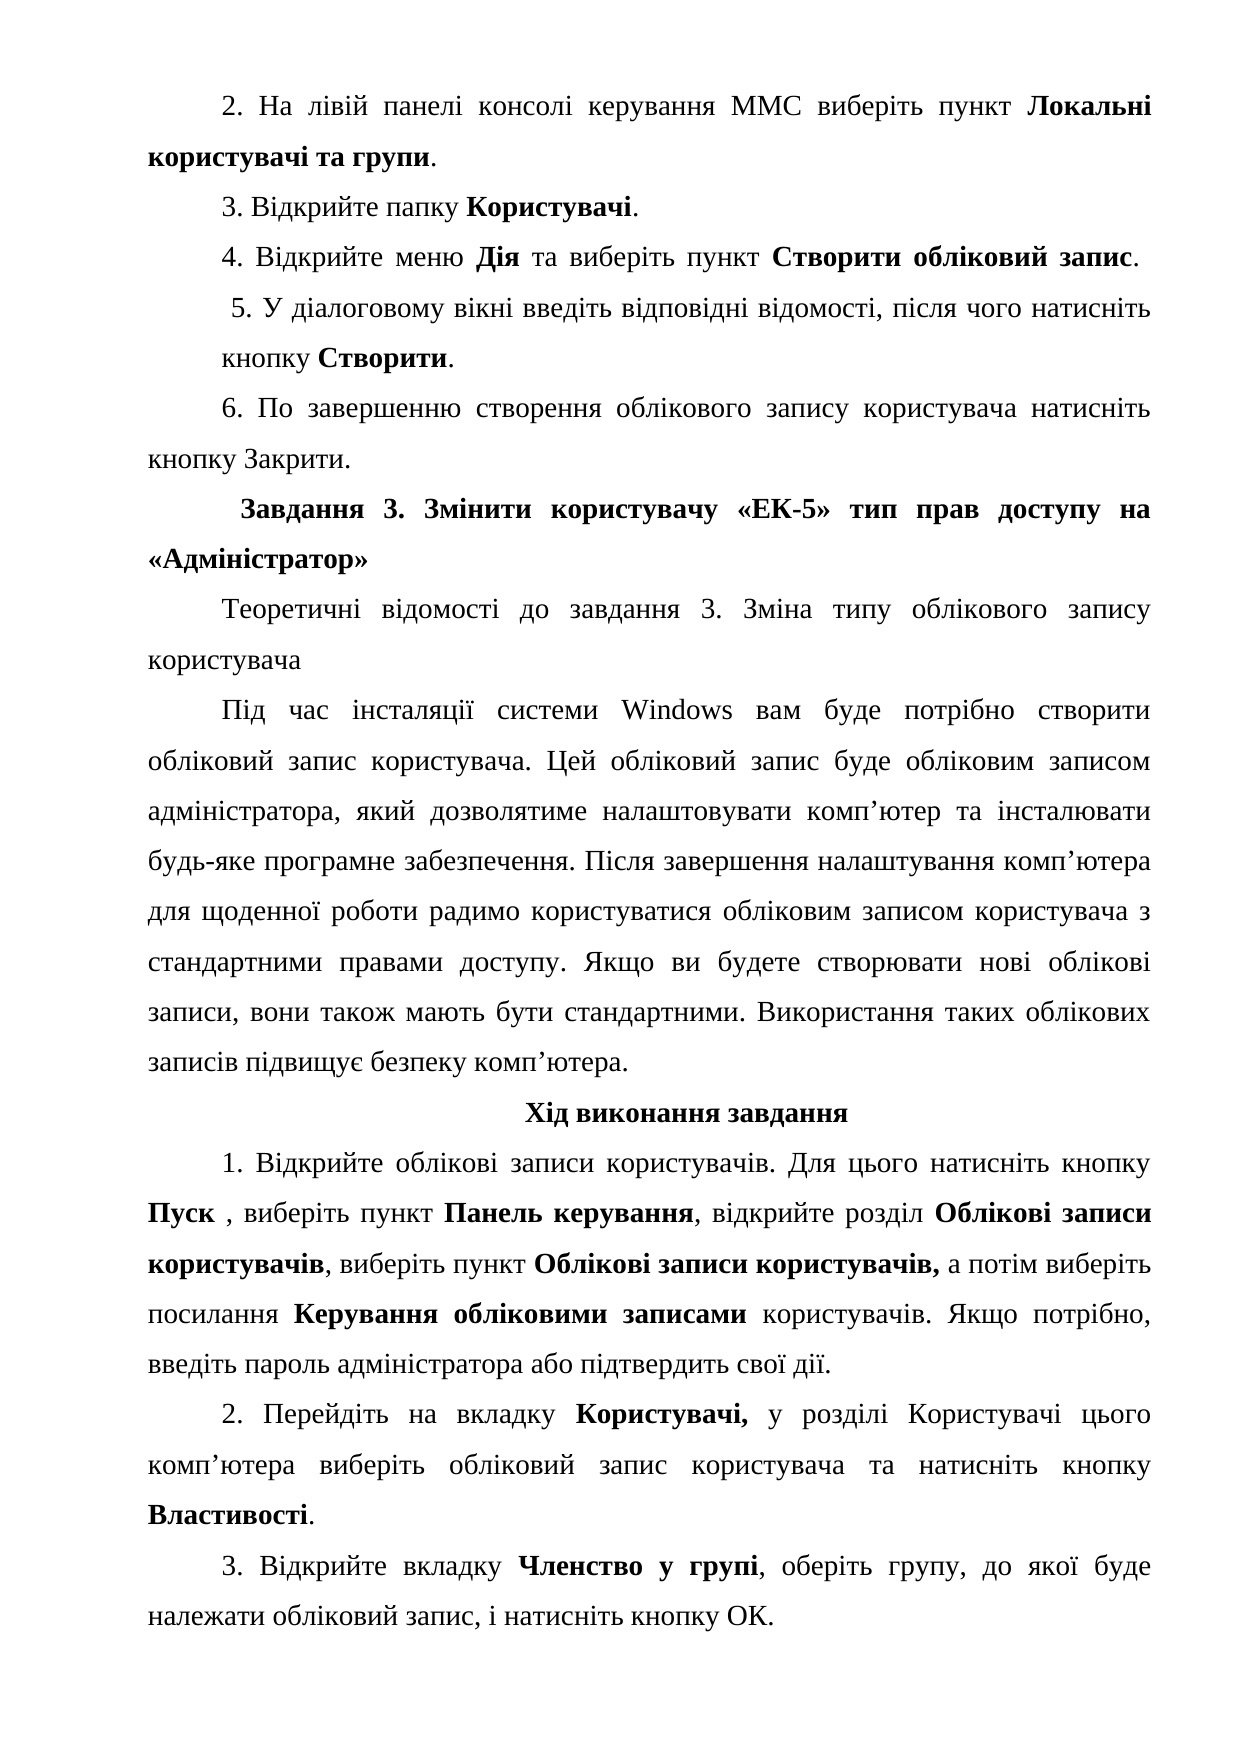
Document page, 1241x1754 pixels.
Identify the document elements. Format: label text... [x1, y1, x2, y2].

text Під час інсталяції системи Windows вам буде потрібно створити обліковий запис користувача. Цей обліковий запис буде обліковим записом адміністратора, який дозволятиме налаштовувати комп’ютер та інсталювати будь-яке програмне забезпечення. Після завершення налаштування комп’ютера для щоденної роботи радимо користуватися обліковим записом користувача з стандартними правами доступу. Якщо ви будете створювати нові облікові записи, вони також мають бути стандартними. Використання таких облікових записів підвищує безпеку комп’ютера. [148, 692, 1152, 1078]
text 2. На лівій панелі консолі керування MМС виберіть пункт Локальні користувачі та групи. [148, 88, 1152, 172]
text 3. Відкрийте папку Користувачі. [148, 189, 1152, 223]
text 1. Відкрийте облікові записи користувачів. Для цього натисніть кнопку Пуск , виберіть пункт Панель керування, відкрийте розділ Облікові записи користувачів, виберіть пункт Облікові записи користувачів, а потім виберіть посилання Керування обліковими записами користувачів. Якщо потрібно, введіть пароль адміністратора або підтвердить свої дії. [148, 1145, 1152, 1380]
text Хід виконання завдання [148, 1095, 1152, 1128]
text 3. Відкрийте вкладку Членство у групі, оберіть групу, до якої буде належати обліковий запис, і натисніть кнопку ОК. [148, 1548, 1152, 1631]
text Теоретичні відомості до завдання 3. Зміна типу облікового запису користувача [148, 592, 1152, 676]
text 6. По завершенню створення облікового запису користувача натисніть кнопку Закрити. [148, 390, 1152, 474]
text Завдання 3. Змінити користувачу «ЕК-5» тип прав доступу на «Адміністратор» [148, 491, 1152, 575]
text 2. Перейдіть на вкладку Користувачі, у розділі Користувачі цього комп’ютера виберіть обліковий запис користувача та натисніть кнопку Властивості. [148, 1397, 1152, 1531]
text 4. Відкрийте меню Дія та виберіть пункт Створити обліковий запис. 5. У діалоговому вікні введіть відповідні відомості, після чого натисніть кнопку Створити. [221, 239, 1152, 374]
